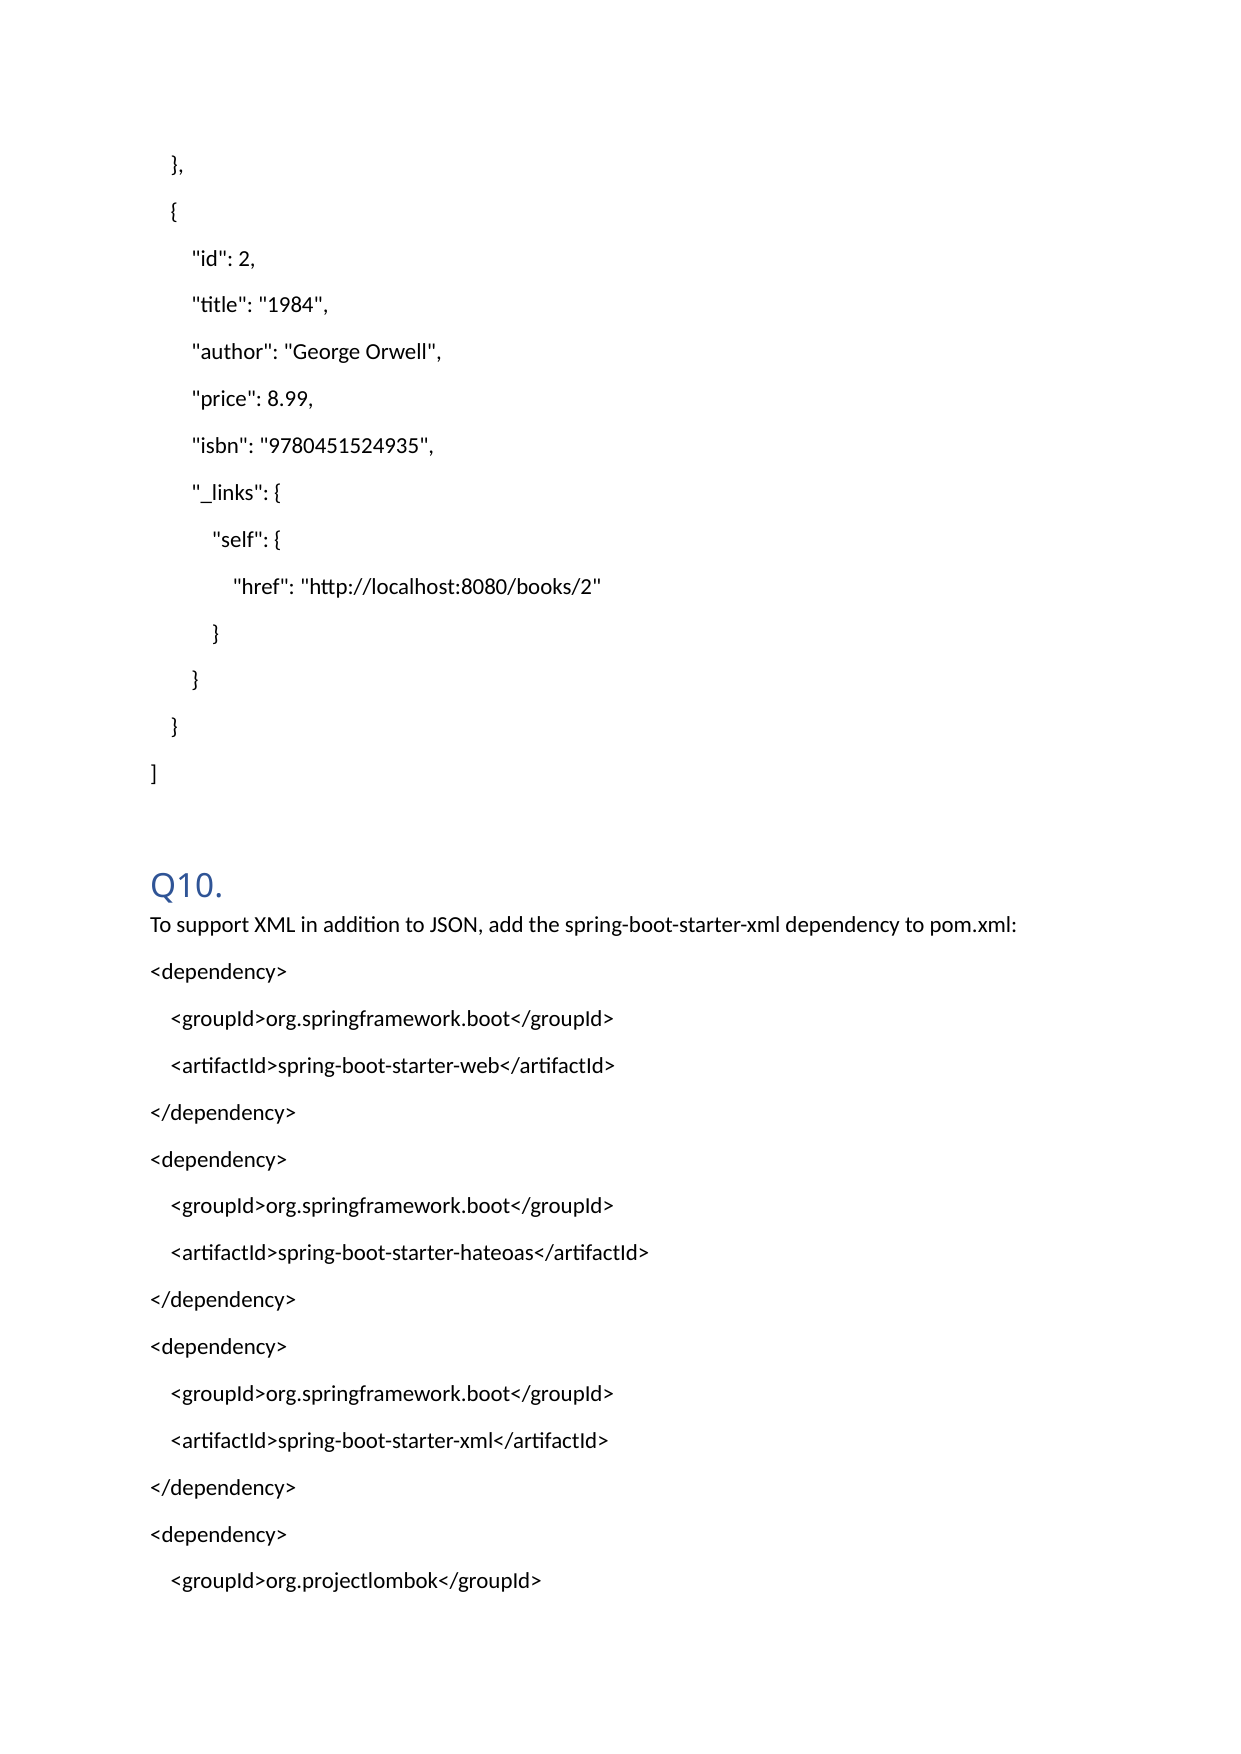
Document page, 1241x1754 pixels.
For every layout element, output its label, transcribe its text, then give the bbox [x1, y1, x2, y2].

text "id": 2, [150, 244, 1090, 272]
text <dependency> [150, 1145, 1090, 1173]
text <artifactId>spring-boot-starter-xml</artifactId> [150, 1426, 1090, 1454]
text "href": "http://localhost:8080/books/2" [150, 572, 1090, 600]
text } [150, 666, 1090, 694]
text <groupId>org.projectlombok</groupId> [150, 1567, 1090, 1595]
text <dependency> [150, 1332, 1090, 1360]
text "self": { [150, 525, 1090, 553]
text <groupId>org.springframework.boot</groupId> [150, 1192, 1090, 1220]
text "price": 8.99, [150, 384, 1090, 412]
text <groupId>org.springframework.boot</groupId> [150, 1379, 1090, 1407]
text <dependency> [150, 1520, 1090, 1548]
text <artifactId>spring-boot-starter-hateoas</artifactId> [150, 1238, 1090, 1267]
subtitle Q10. [150, 861, 1090, 907]
text </dependency> [150, 1285, 1090, 1313]
text { [150, 197, 1090, 225]
text } [150, 712, 1090, 741]
text <groupId>org.springframework.boot</groupId> [150, 1004, 1090, 1032]
text </dependency> [150, 1473, 1090, 1501]
text <dependency> [150, 957, 1090, 985]
text To support XML in addition to JSON, add the spring-boot-starter-xml dependency to pom.xml: [150, 910, 1090, 938]
text }, [150, 150, 1090, 178]
text </dependency> [150, 1098, 1090, 1126]
text "author": "George Orwell", [150, 337, 1090, 366]
text "isbn": "9780451524935", [150, 431, 1090, 459]
text <artifactId>spring-boot-starter-web</artifactId> [150, 1051, 1090, 1079]
text } [150, 619, 1090, 647]
text "title": "1984", [150, 291, 1090, 319]
text ] [150, 759, 1090, 787]
text "_links": { [150, 478, 1090, 506]
